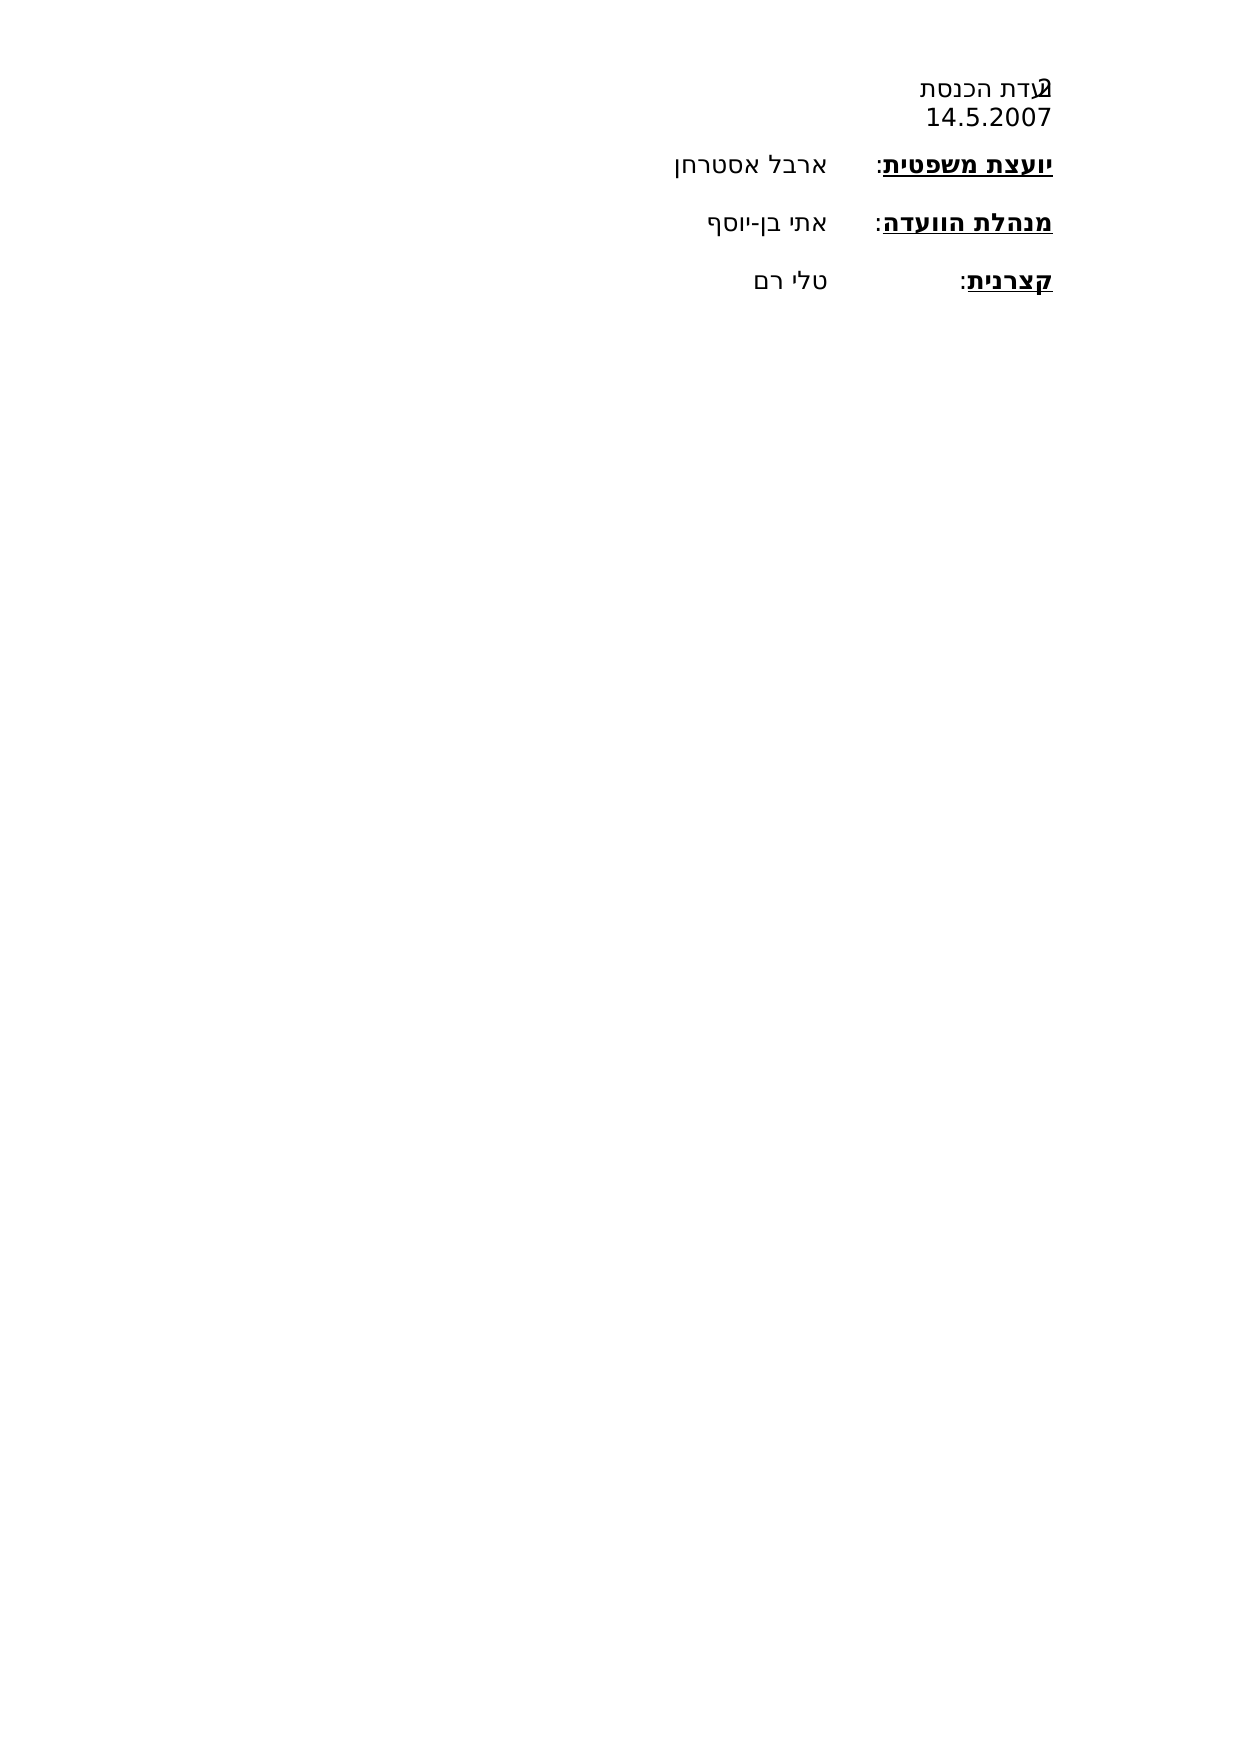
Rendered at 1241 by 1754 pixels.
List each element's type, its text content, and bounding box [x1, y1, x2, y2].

text מנהלת הוועדה: אתי בן-יוסף [187, 208, 1053, 237]
text יועצת משפטית: ארבל אסטרחן [187, 150, 1053, 179]
text קצרנית: טלי רם [187, 266, 1053, 295]
